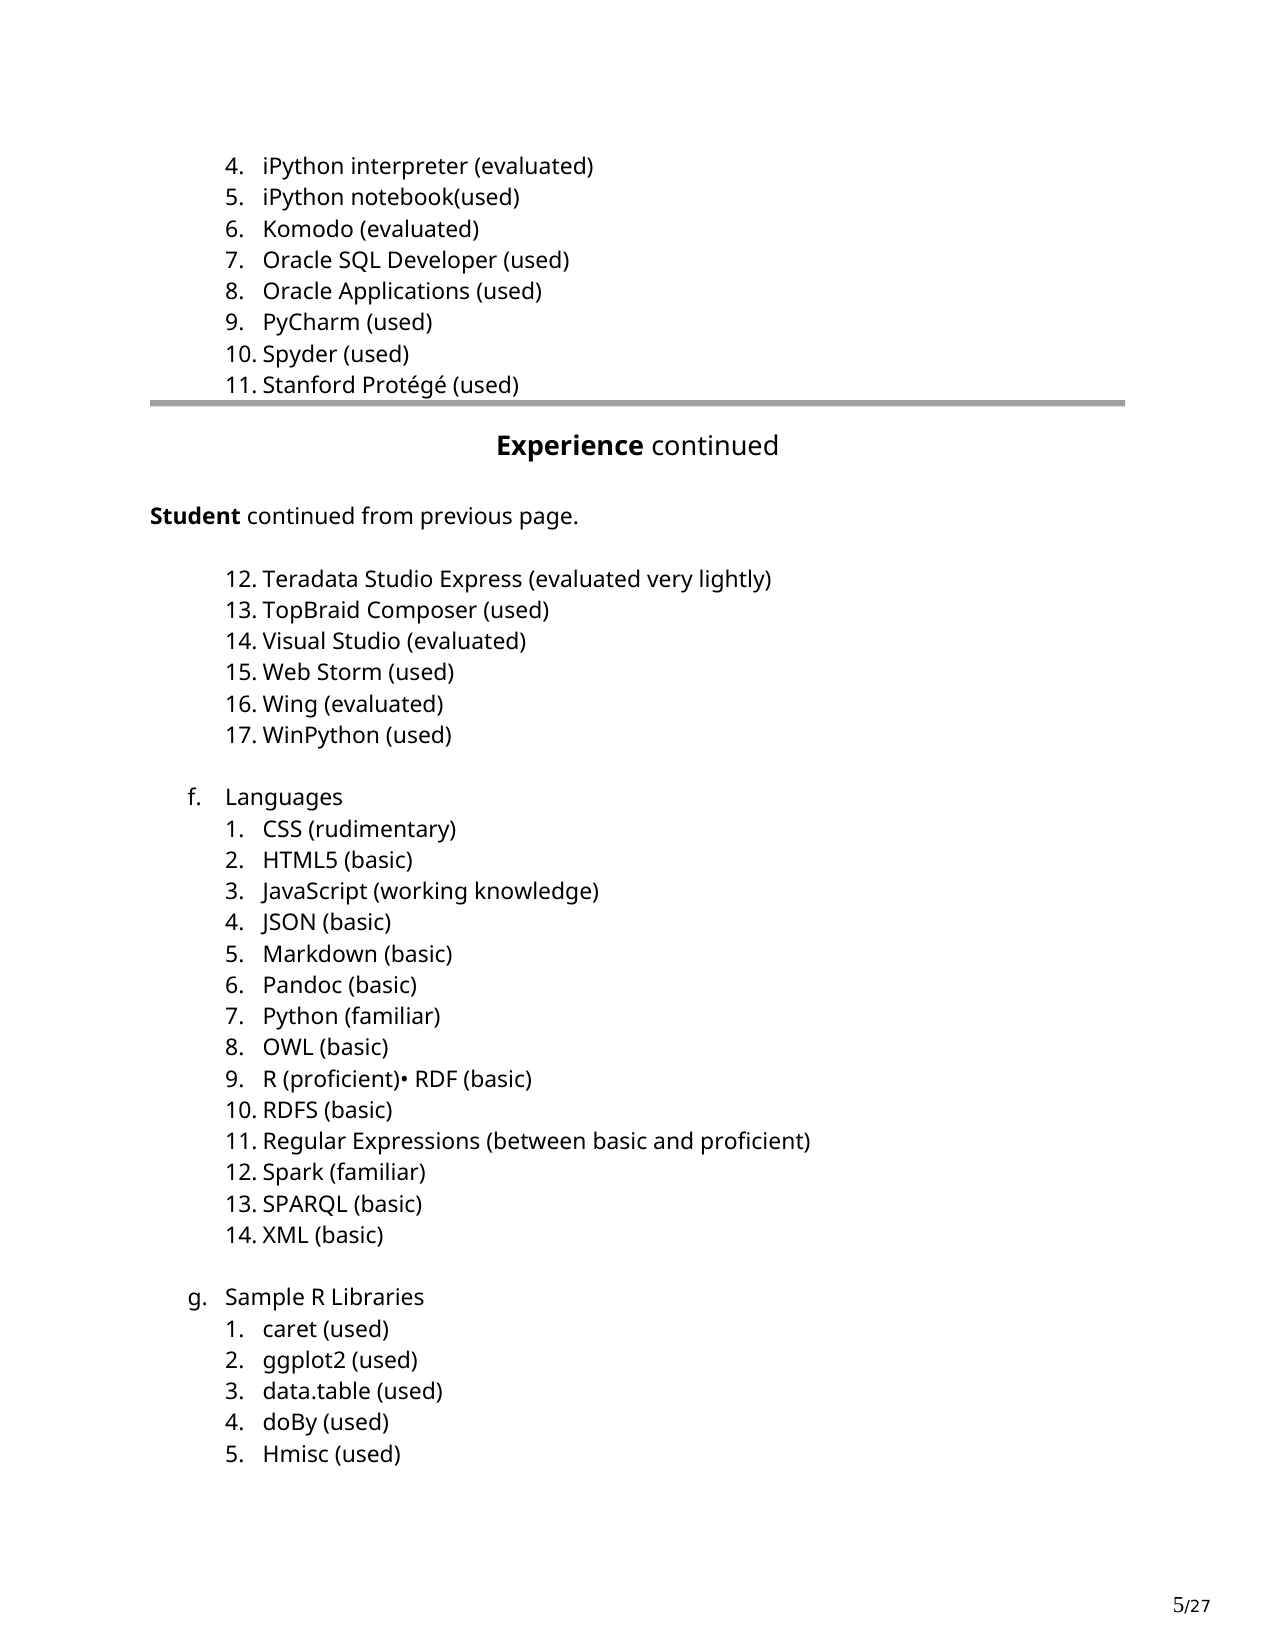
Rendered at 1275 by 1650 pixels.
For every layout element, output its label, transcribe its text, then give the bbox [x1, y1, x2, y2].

list JavaScript (working knowledge) [225, 875, 1125, 906]
text Experience continued [150, 426, 1125, 463]
list PyCharm (used) [225, 306, 1125, 337]
list RDFS (basic) [225, 1094, 1125, 1125]
list Markdown (basic) [225, 938, 1125, 969]
list Hmisc (used) [225, 1438, 1125, 1469]
text Student continued from previous page. [150, 500, 1125, 531]
list Spyder (used) [225, 337, 1125, 369]
list Web Storm (used) [225, 656, 1125, 688]
list XML (basic) [225, 1219, 1125, 1250]
list CSS (rudimentary) [225, 813, 1125, 844]
list doBy (used) [225, 1406, 1125, 1438]
list R (proficient)• RDF (basic) [225, 1063, 1125, 1094]
list Spark (familiar) [225, 1156, 1125, 1188]
list Wing (evaluated) [225, 688, 1125, 719]
list data.table (used) [225, 1375, 1125, 1406]
list iPython notebook(used) [225, 181, 1125, 212]
list iPython interpreter (evaluated) [225, 150, 1125, 181]
list Teradata Studio Express (evaluated very lightly) [225, 563, 1125, 594]
list Python (familiar) [225, 1000, 1125, 1031]
list ggplot2 (used) [225, 1344, 1125, 1375]
list Stanford Protégé (used) [225, 369, 1125, 400]
list SPARQL (basic) [225, 1188, 1125, 1219]
list HTML5 (basic) [225, 844, 1125, 875]
list Oracle Applications (used) [225, 275, 1125, 306]
list TopBraid Composer (used) [225, 594, 1125, 625]
list Regular Expressions (between basic and proficient) [225, 1125, 1125, 1156]
list WinPython (used) [225, 719, 1125, 750]
list Komodo (evaluated) [225, 212, 1125, 244]
list Visual Studio (evaluated) [225, 625, 1125, 656]
list Sample R Libraries [187, 1281, 1125, 1313]
list Pandoc (basic) [225, 969, 1125, 1000]
list OWL (basic) [225, 1031, 1125, 1063]
list Oracle SQL Developer (used) [225, 244, 1125, 275]
list JSON (basic) [225, 906, 1125, 938]
list Languages [187, 781, 1125, 813]
list caret (used) [225, 1313, 1125, 1344]
